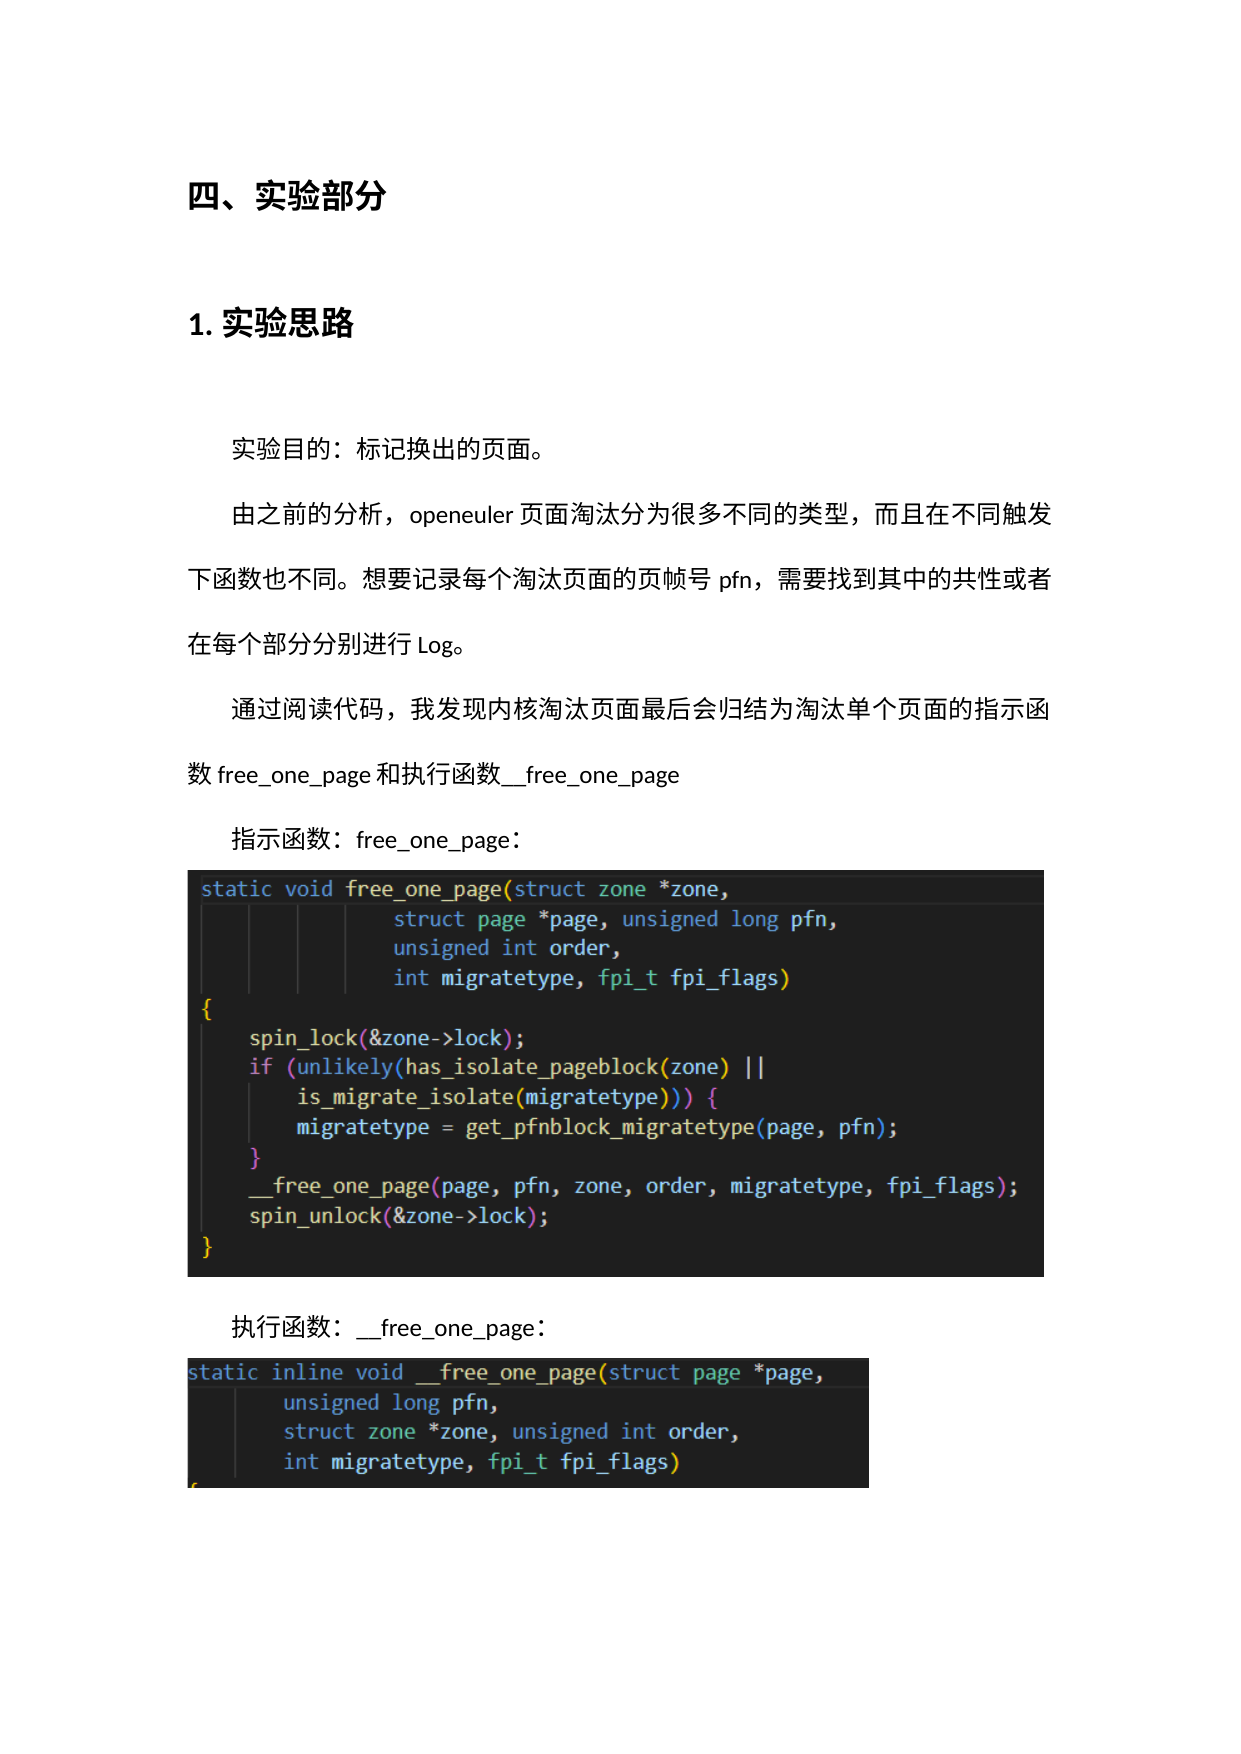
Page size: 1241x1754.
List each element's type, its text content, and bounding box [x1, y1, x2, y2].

picture [187, 1358, 869, 1488]
picture [187, 870, 1044, 1277]
text 指示函数：free_one_page： [187, 806, 1053, 871]
subtitle 实验部分 [187, 162, 1053, 227]
text 由之前的分析，openeuler页面淘汰分为很多不同的类型，而且在不同触发下函数也不同。想要记录每个淘汰页面的页帧号pfn，需要找到其中的共性或者在每个部分分别进行Log。 [187, 481, 1053, 676]
text 执行函数：__free_one_page： [187, 1293, 1053, 1358]
subtitle 实验思路 [187, 289, 1053, 354]
text 通过阅读代码，我发现内核淘汰页面最后会归结为淘汰单个页面的指示函数free_one_page和执行函数__free_one_page [187, 676, 1053, 806]
text 实验目的：标记换出的页面。 [187, 416, 1053, 481]
